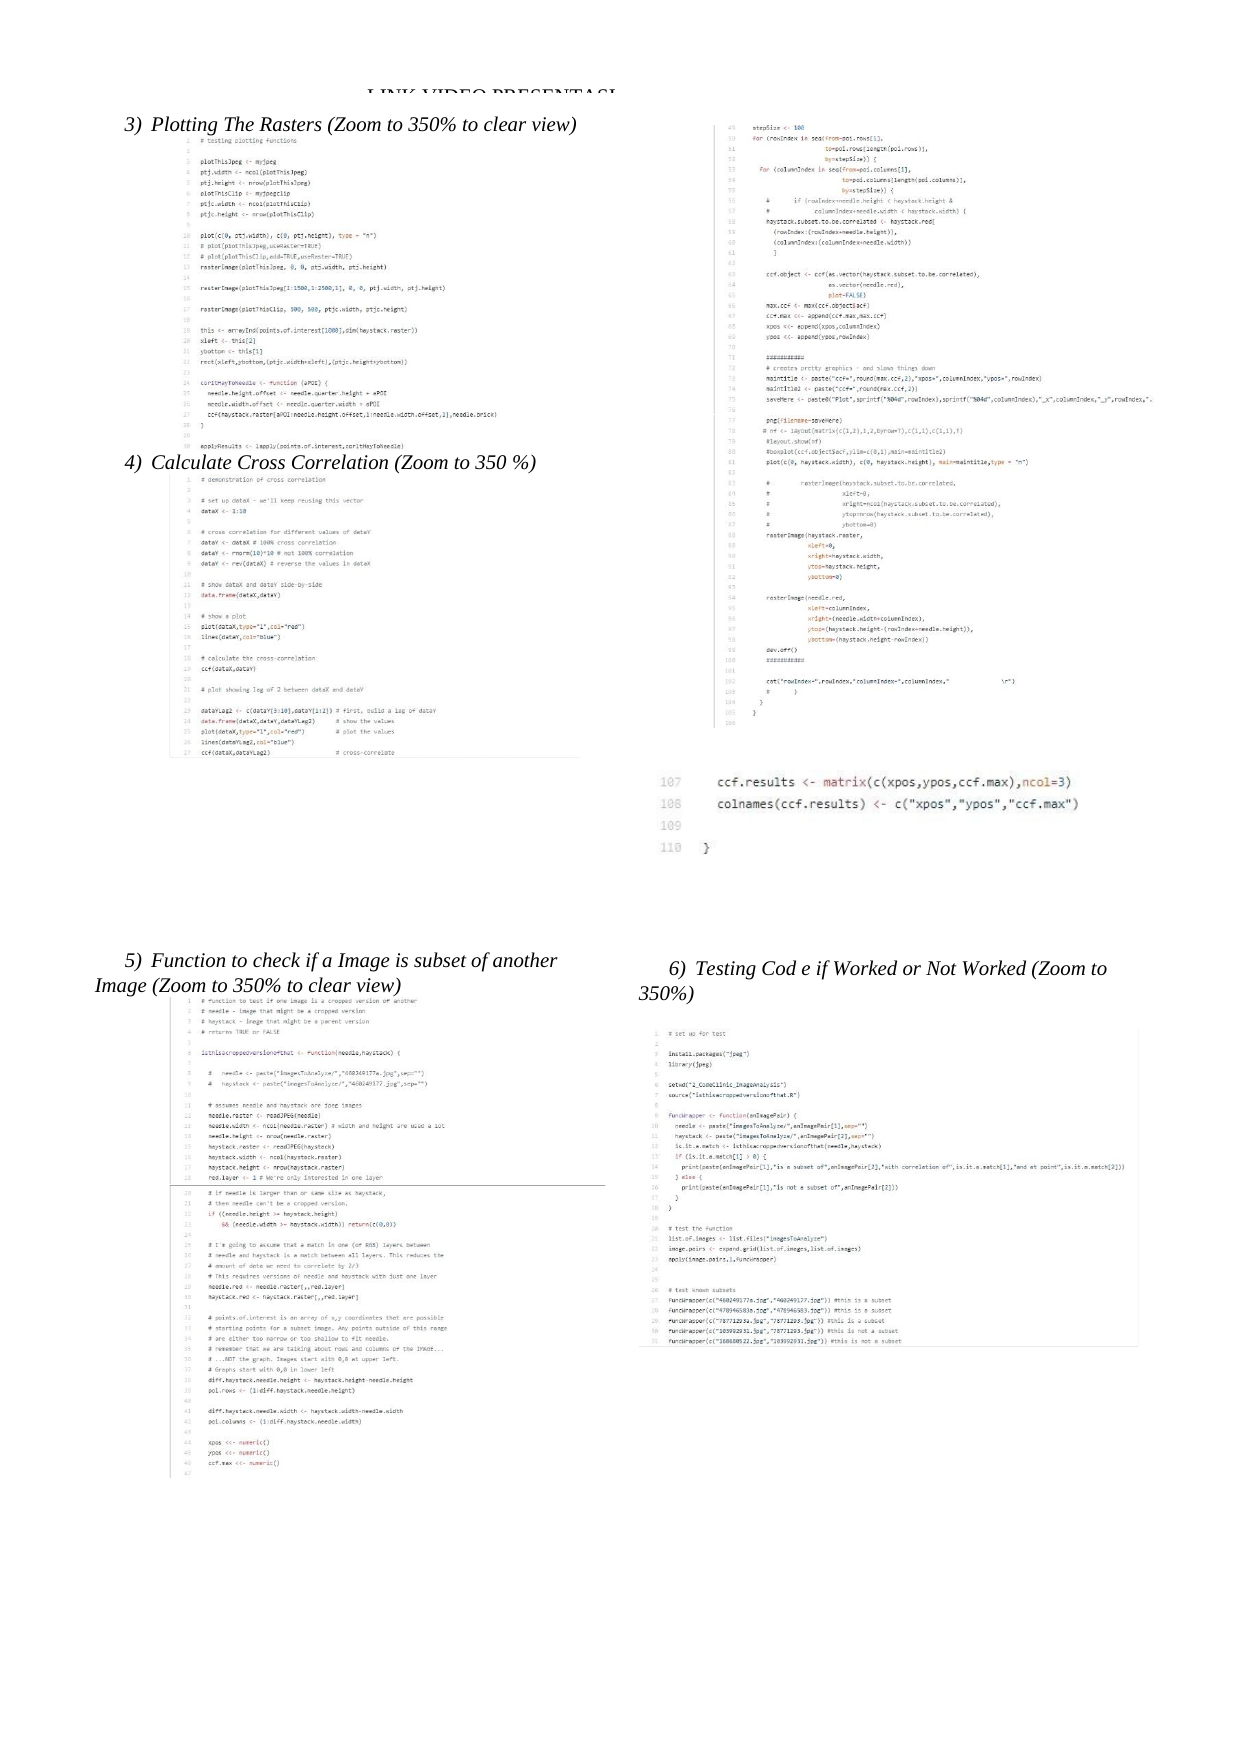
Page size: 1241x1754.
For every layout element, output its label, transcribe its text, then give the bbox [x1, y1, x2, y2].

picture [169, 997, 606, 1478]
list Plotting The Rasters (Zoom to 350% to clear view) [124, 112, 609, 136]
picture [713, 125, 1154, 728]
list Calculate Cross Correlation (Zoom to 350 %) [124, 450, 609, 474]
picture [656, 770, 1082, 855]
picture [169, 136, 500, 451]
picture [169, 474, 581, 758]
picture [638, 1028, 1139, 1348]
list Testing Cod e if Worked or Not Worked (Zoom to 350%) [638, 956, 1146, 1004]
list Function to check if a Image is subset of another Image (Zoom to 350% to clear view) [94, 948, 601, 997]
